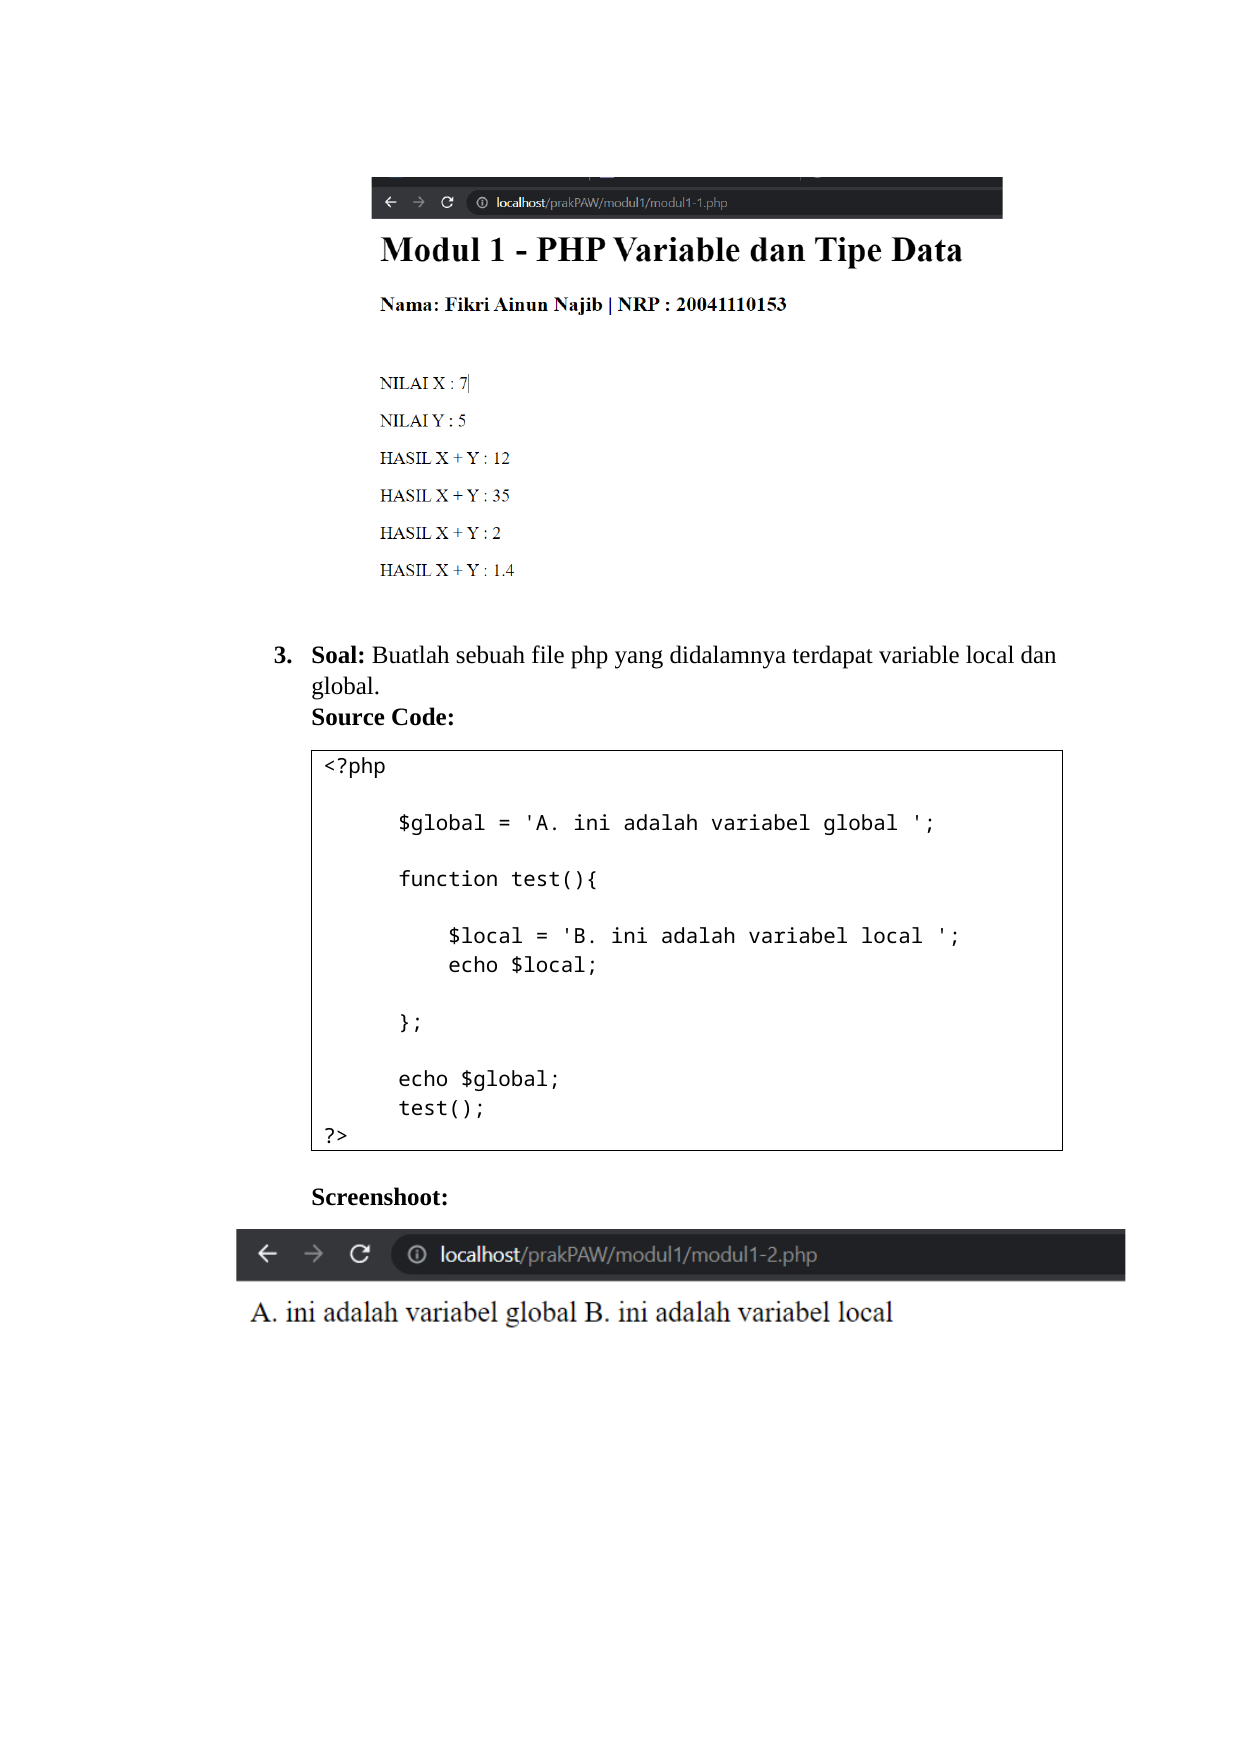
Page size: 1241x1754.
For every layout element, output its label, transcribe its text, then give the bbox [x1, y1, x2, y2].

list Soal: Buatlah sebuah file php yang didalamnya terdapat variable local dan global. [274, 640, 1063, 700]
picture [236, 1229, 1126, 1509]
list Screenshoot: [311, 1182, 1063, 1210]
picture [371, 177, 1003, 607]
list Source Code: [311, 702, 1063, 731]
table_header <?php $global = 'A. ini adalah variabel global '; function test(){ $local = 'B. ini adalah variabel local '; echo $local; }; echo $global; test(); ?> [312, 751, 1062, 1149]
